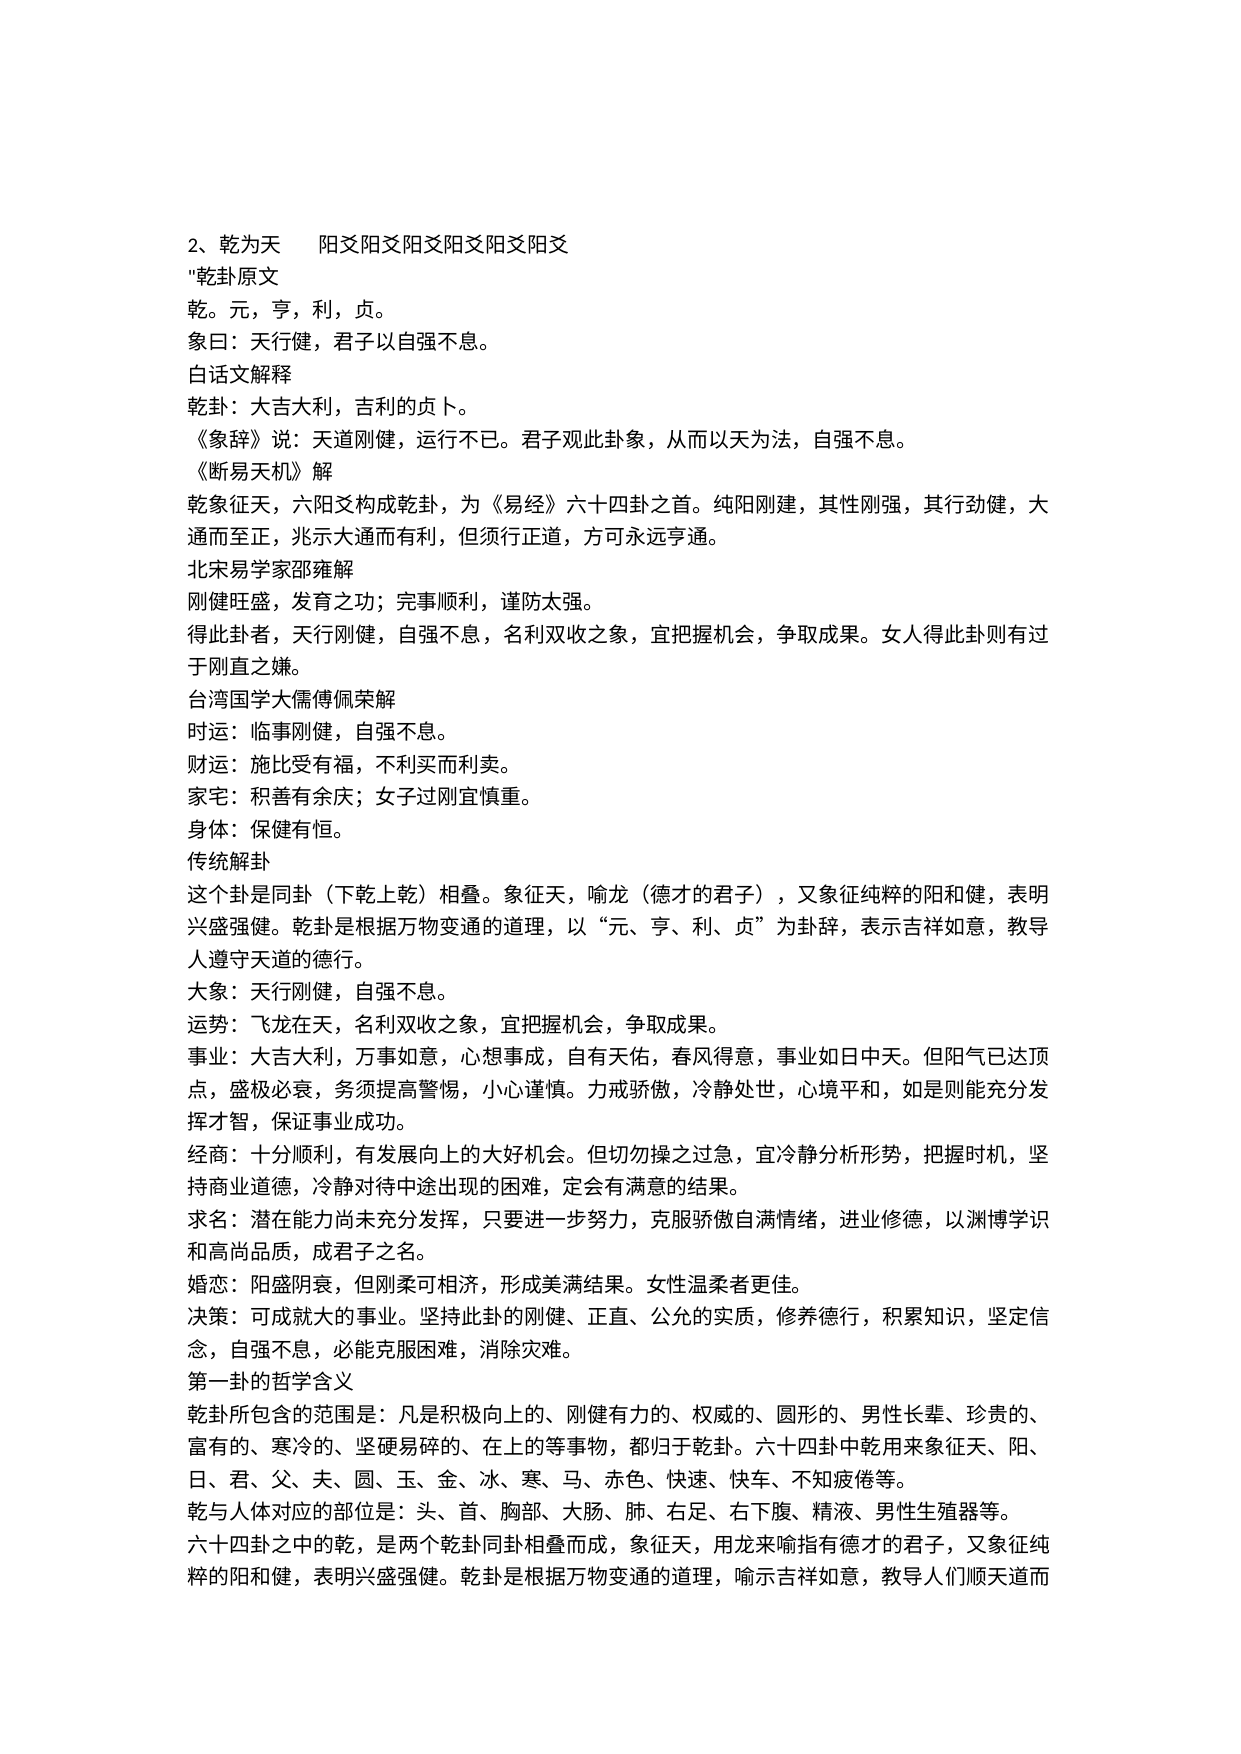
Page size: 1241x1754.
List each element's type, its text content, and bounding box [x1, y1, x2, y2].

text 求名：潜在能力尚未充分发挥，只要进一步努力，克服骄傲自满情绪，进业修德，以渊博学识和高尚品质，成君子之名。 [187, 1202, 1053, 1267]
text 事业：大吉大利，万事如意，心想事成，自有天佑，春风得意，事业如日中天。但阳气已达顶点，盛极必衰，务须提高警惕，小心谨慎。力戒骄傲，冷静处世，心境平和，如是则能充分发挥才智，保证事业成功。 [187, 1039, 1053, 1137]
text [187, 1527, 1053, 1592]
text 经商：十分顺利，有发展向上的大好机会。但切勿操之过急，宜冷静分析形势，把握时机，坚持商业道德，冷静对待中途出现的困难，定会有满意的结果。 [187, 1137, 1053, 1202]
text 时运：临事刚健，自强不息。 [187, 714, 1053, 747]
text 刚健旺盛，发育之功；完事顺利，谨防太强。 [187, 584, 1053, 617]
text 《象辞》说：天道刚健，运行不已。君子观此卦象，从而以天为法，自强不息。 [187, 422, 1053, 454]
text 白话文解释 [187, 357, 1053, 389]
text 决策：可成就大的事业。坚持此卦的刚健、正直、公允的实质，修养德行，积累知识，坚定信念，自强不息，必能克服困难，消除灾难。 [187, 1299, 1053, 1364]
text 家宅：积善有余庆；女子过刚宜慎重。 [187, 779, 1053, 812]
text 台湾国学大儒傅佩荣解 [187, 682, 1053, 714]
text 这个卦是同卦（下乾上乾）相叠。象征天，喻龙（德才的君子），又象征纯粹的阳和健，表明兴盛强健。乾卦是根据万物变通的道理，以“元、亨、利、贞”为卦辞，表示吉祥如意，教导人遵守天道的德行。 [187, 877, 1053, 974]
text 传统解卦 [187, 844, 1053, 877]
text 乾象征天，六阳爻构成乾卦，为《易经》六十四卦之首。纯阳刚建，其性刚强，其行劲健，大通而至正，兆示大通而有利，但须行正道，方可永远亨通。 [187, 487, 1053, 552]
text 财运：施比受有福，不利买而利卖。 [187, 747, 1053, 779]
text 得此卦者，天行刚健，自强不息，名利双收之象，宜把握机会，争取成果。女人得此卦则有过于刚直之嫌。 [187, 617, 1053, 682]
text 运势：飞龙在天，名利双收之象，宜把握机会，争取成果。 [187, 1007, 1053, 1039]
text 乾卦：大吉大利，吉利的贞卜。 [187, 389, 1053, 422]
text 《断易天机》解 [187, 454, 1053, 487]
text "乾卦原文 [187, 259, 1053, 292]
text 身体：保健有恒。 [187, 812, 1053, 844]
text 乾卦所包含的范围是：凡是积极向上的、刚健有力的、权威的、圆形的、男性长辈、珍贵的、富有的、寒冷的、坚硬易碎的、在上的等事物，都归于乾卦。六十四卦中乾用来象征天、阳、日、君、父、夫、圆、玉、金、冰、寒、马、赤色、快速、快车、不知疲倦等。 [187, 1397, 1053, 1494]
text 象曰：天行健，君子以自强不息。 [187, 324, 1053, 357]
text 第一卦的哲学含义 [187, 1364, 1053, 1397]
text 大象：天行刚健，自强不息。 [187, 974, 1053, 1007]
text 北宋易学家邵雍解 [187, 552, 1053, 584]
text 乾。元，亨，利，贞。 [187, 292, 1053, 324]
list 乾为天 阳爻阳爻阳爻阳爻阳爻阳爻 [187, 227, 1053, 259]
text 婚恋：阳盛阴衰，但刚柔可相济，形成美满结果。女性温柔者更佳。 [187, 1267, 1053, 1299]
text 乾与人体对应的部位是：头、首、胸部、大肠、肺、右足、右下腹、精液、男性生殖器等。 [187, 1494, 1053, 1527]
